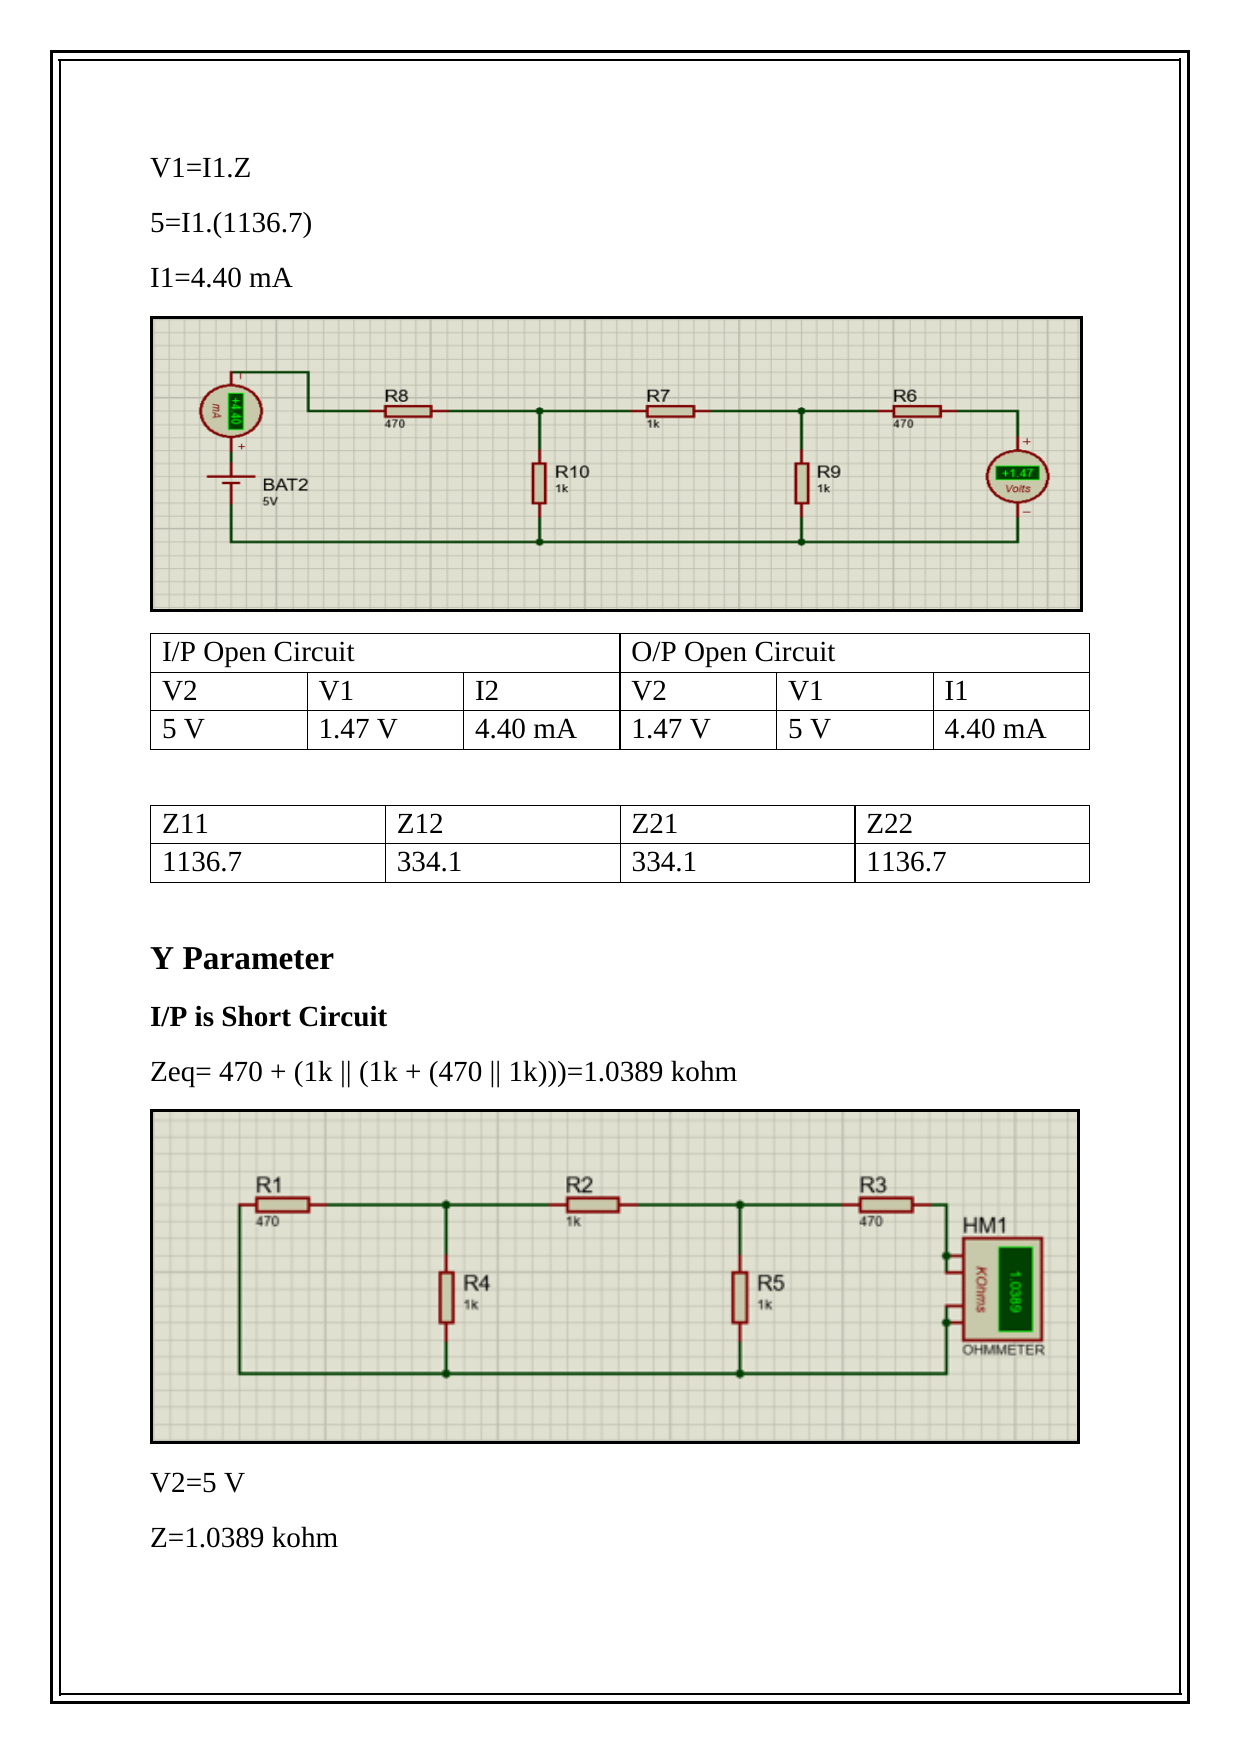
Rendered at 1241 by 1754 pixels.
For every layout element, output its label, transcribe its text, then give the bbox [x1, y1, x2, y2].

table_header O/P Open Circuit [621, 634, 1089, 672]
table_cell V1 [308, 673, 463, 710]
table_cell 4.40 mA [934, 711, 1089, 749]
table_cell V1 [777, 673, 933, 710]
table_header Z21 [621, 806, 854, 843]
picture [153, 1112, 1077, 1441]
table_cell V2 [151, 673, 307, 710]
table_cell 334.1 [386, 844, 620, 882]
text I/P is Short Circuit [150, 999, 1090, 1032]
table_cell 1136.7 [856, 844, 1089, 882]
picture [153, 319, 1080, 609]
text V2=5 V [150, 1465, 1090, 1499]
table_cell 5 V [777, 711, 933, 749]
table_cell 1.47 V [308, 711, 463, 749]
table_cell 1136.7 [151, 844, 385, 882]
text Zeq= 470 + (1k || (1k + (470 || 1k)))=1.0389 kohm [150, 1054, 1090, 1087]
table_cell I2 [464, 673, 619, 710]
table_header I/P Open Circuit [151, 634, 619, 672]
text V1=I1.Z [150, 150, 1090, 183]
text Z=1.0389 kohm [150, 1521, 1090, 1554]
table_cell V2 [621, 673, 776, 710]
table_header Z11 [151, 806, 385, 843]
table_header Z22 [856, 806, 1089, 843]
table_cell 1.47 V [621, 711, 776, 749]
table_header Z12 [386, 806, 620, 843]
text 5=I1.(1136.7) [150, 205, 1090, 239]
table_cell I1 [934, 673, 1089, 710]
text I1=4.40 mA [150, 260, 1090, 294]
text Y Parameter [150, 938, 1090, 976]
table_cell 5 V [151, 711, 307, 749]
table_cell 334.1 [621, 844, 854, 882]
table_cell 4.40 mA [464, 711, 619, 749]
